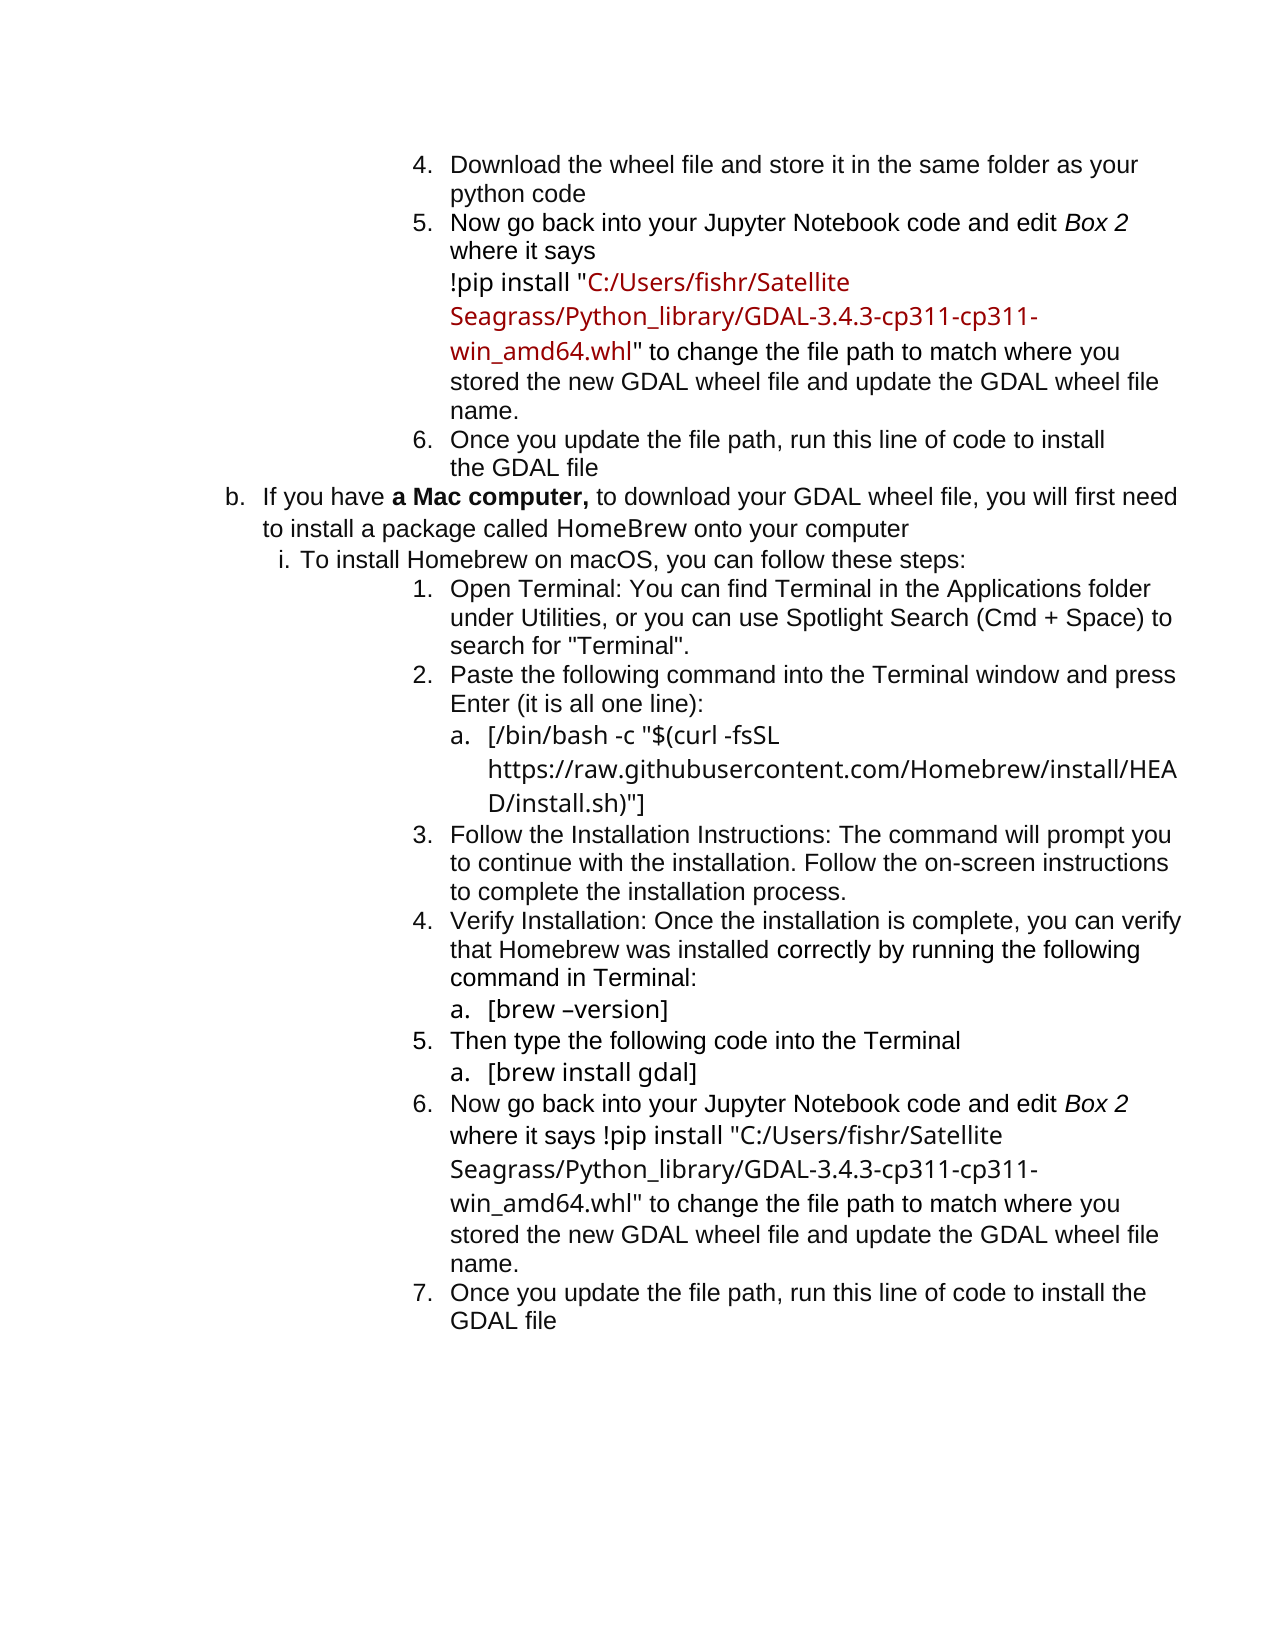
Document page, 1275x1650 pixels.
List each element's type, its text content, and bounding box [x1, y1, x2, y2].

list Once you update the file path, run this line of code to install the GDAL file [412, 1277, 1191, 1335]
list [brew –version] [450, 992, 1191, 1026]
list Then type the following code into the Terminal [412, 1026, 1191, 1055]
list If you have a Mac computer, to download your GDAL wheel file, you will first need to install a package called HomeBrew onto your computer [225, 482, 1191, 545]
list Once you update the file path, run this line of code to install the GDAL file [412, 425, 1125, 482]
list Follow the Installation Instructions: The command will prompt you to continue with the installation. Follow the on-screen instructions to complete the installation process. [412, 820, 1191, 906]
list [/bin/bash -c "$(curl -fsSL https://raw.githubusercontent.com/Homebrew/install/HEAD/install.sh)"] [450, 717, 1191, 820]
list Now go back into your Jupyter Notebook code and edit Box 2 where it says !pip install "C:/Users/fishr/Satellite Seagrass/Python_library/GDAL-3.4.3-cp311-cp311-win_amd64.whl" to change the file path to match where you stored the new GDAL wheel file and update the GDAL wheel file name. [412, 1089, 1191, 1277]
list Now go back into your Jupyter Notebook code and edit Box 2 where it says [412, 207, 1191, 265]
list [brew install gdal] [450, 1055, 1191, 1089]
list Verify Installation: Once the installation is complete, you can verify that Homebrew was installed correctly by running the following command in Terminal: [412, 906, 1191, 992]
list Download the wheel file and store it in the same folder as your python code [412, 150, 1191, 207]
list To install Homebrew on macOS, you can follow these steps: [291, 545, 1191, 574]
list Paste the following command into the Terminal window and press Enter (it is all one line): [412, 660, 1191, 717]
text !pip install "C:/Users/fishr/Satellite Seagrass/Python_library/GDAL-3.4.3-cp311-cp311-win_amd64.whl" to change the file path to match where you stored the new GDAL wheel file and update the GDAL wheel file name. [450, 265, 1191, 425]
list Open Terminal: You can find Terminal in the Applications folder under Utilities, or you can use Spotlight Search (Cmd + Space) to search for "Terminal". [412, 574, 1191, 660]
